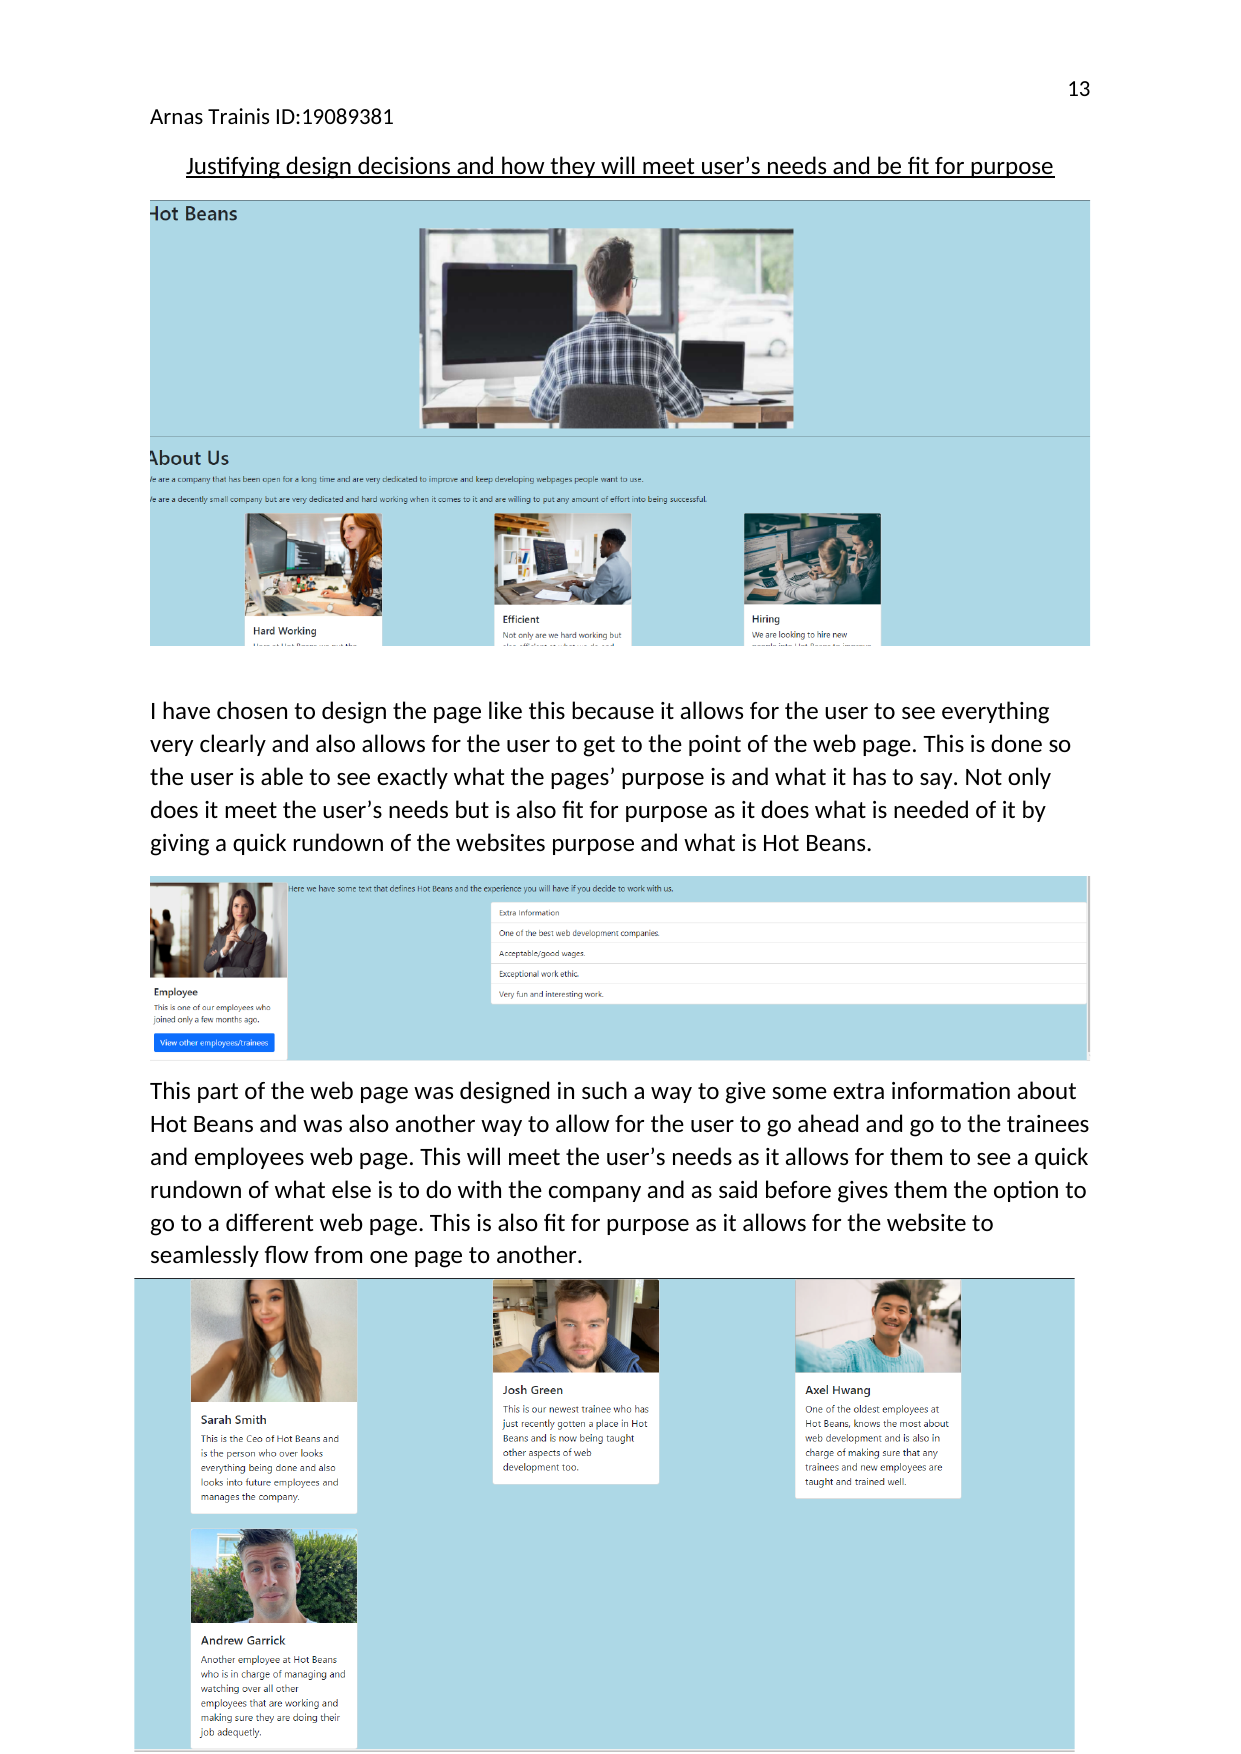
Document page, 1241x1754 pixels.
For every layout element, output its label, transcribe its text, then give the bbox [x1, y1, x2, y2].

picture [134, 1276, 1075, 1752]
picture [150, 876, 1091, 1061]
picture [150, 200, 1091, 646]
text This part of the web page was designed in such a way to give some extra information about Hot Beans and was also another way to allow for the user to go ahead and go to the trainees and employees web page. This will meet the user’s needs as it allows for them to see a quick rundown of what else is to do with the company and as said before gives them the option to go to a different web page. This is also fit for purpose as it allows for the website to seamlessly flow from one page to another. [150, 1075, 1090, 1270]
text I have chosen to design the page like this because it allows for the user to see everything very clearly and also allows for the user to get to the point of the web page. This is done so the user is able to see exactly what the pages’ purpose is and what it has to say. Not only does it meet the user’s needs but is also fit for purpose as it does what is needed of it by giving a quick rundown of the websites purpose and what is Hot Beans. [150, 695, 1090, 858]
text Justifying design decisions and how they will meet user’s needs and be fit for purpose [150, 150, 1090, 181]
